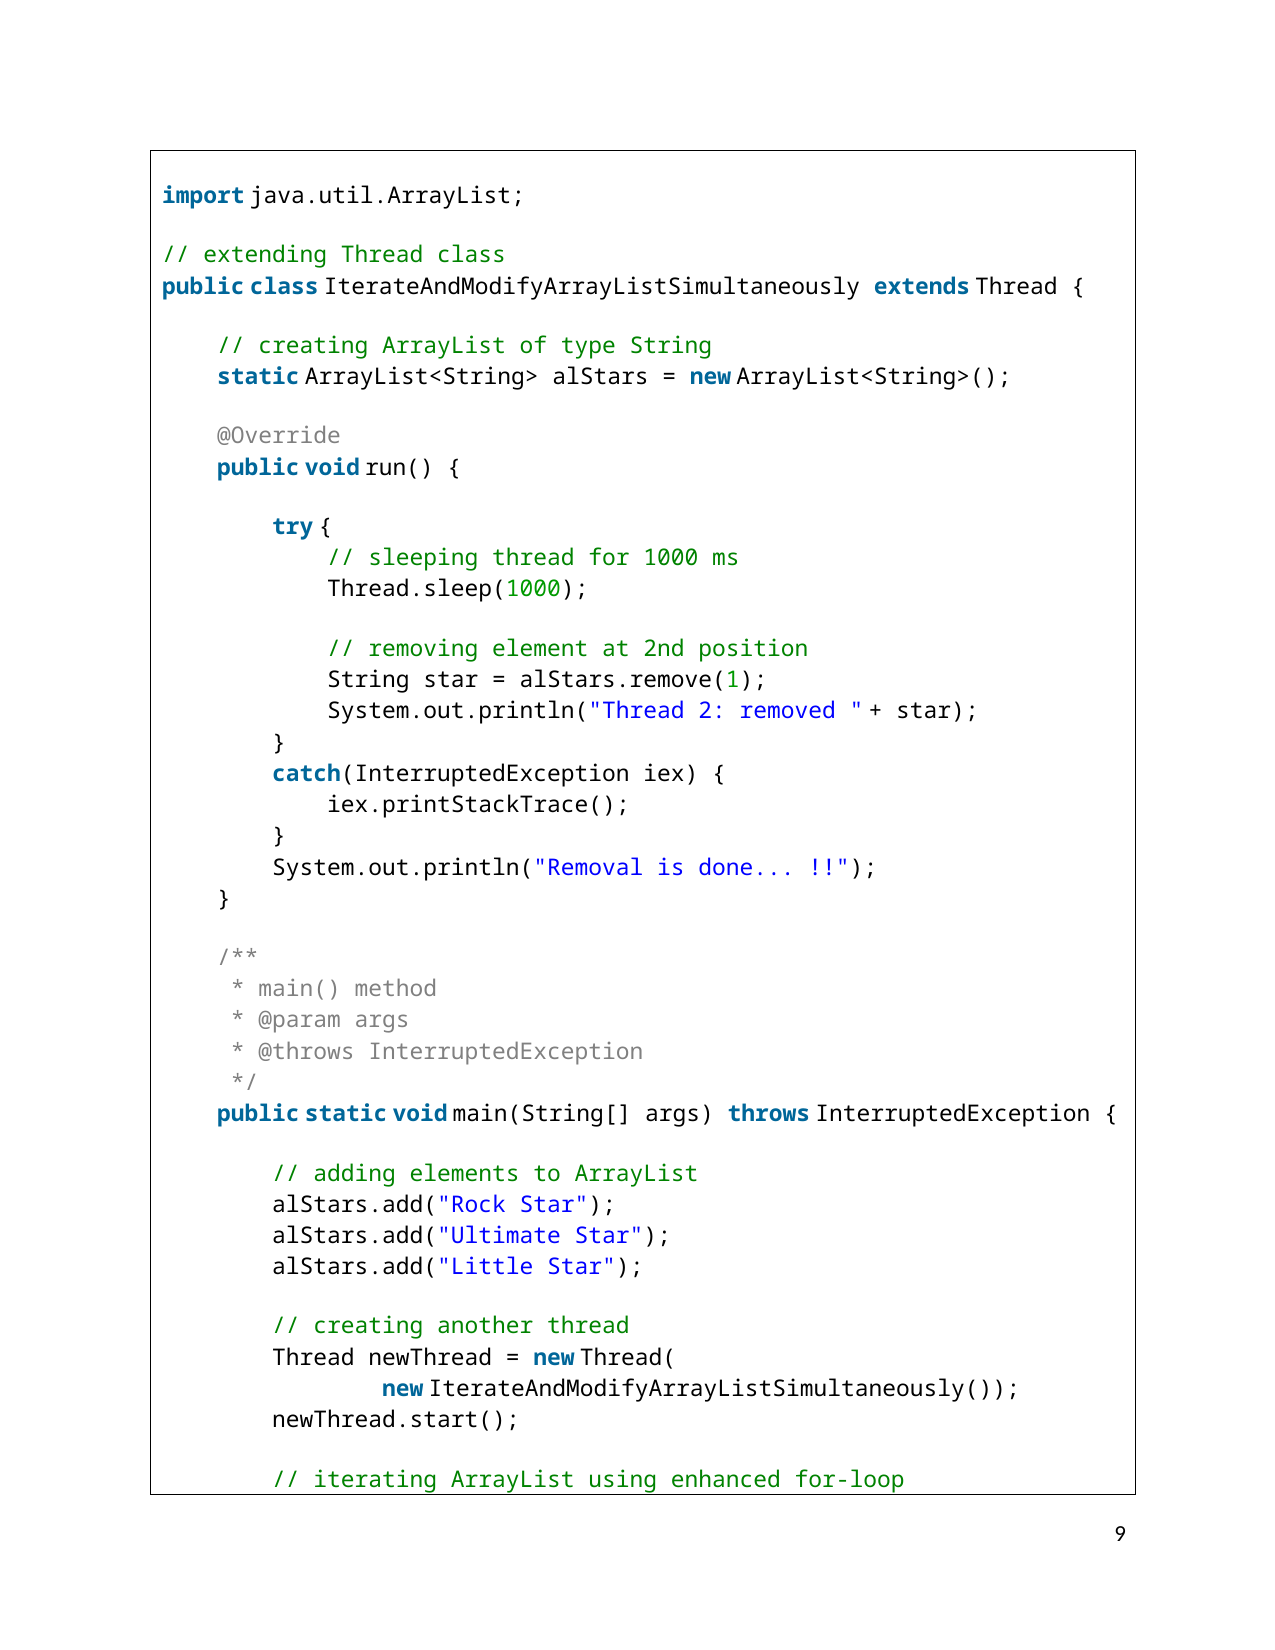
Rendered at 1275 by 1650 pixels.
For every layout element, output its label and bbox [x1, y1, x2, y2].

table_header [151, 151, 1135, 1494]
